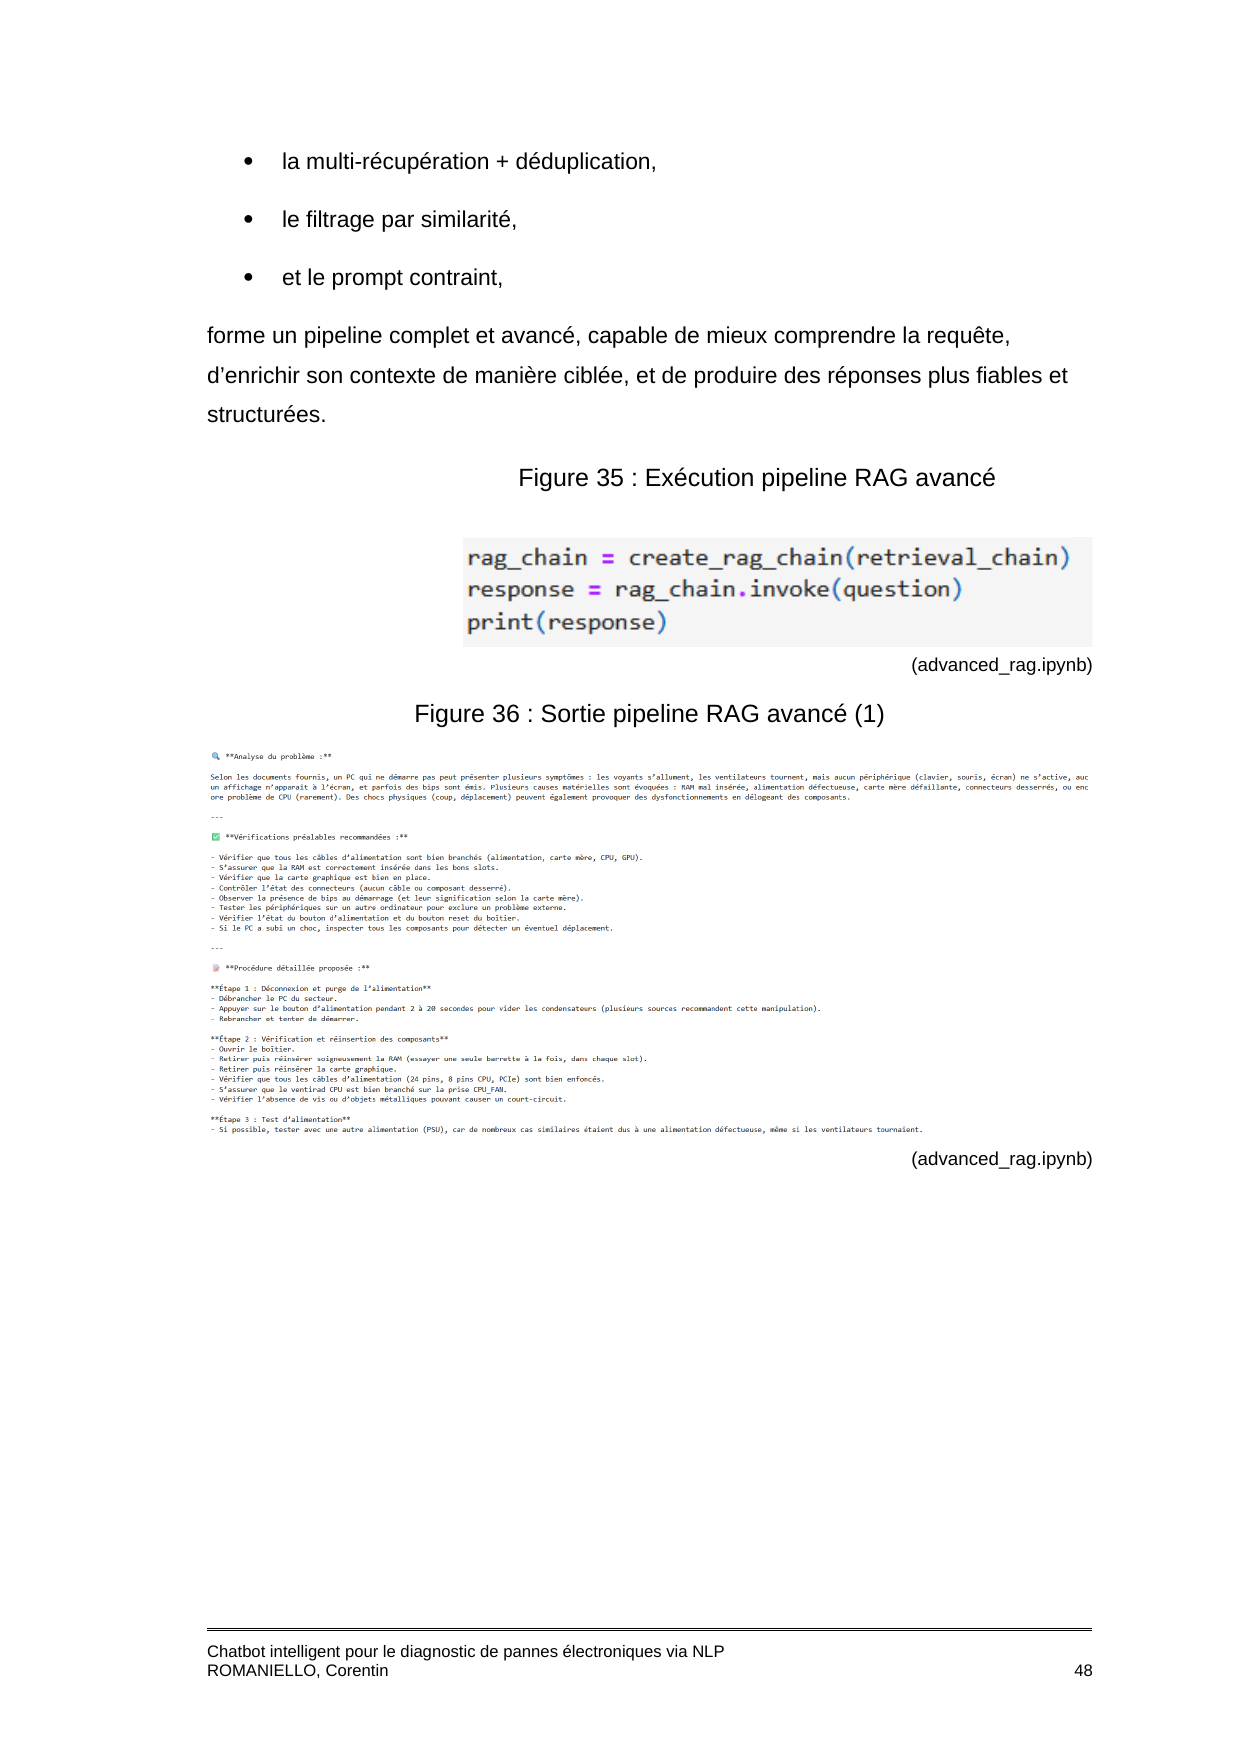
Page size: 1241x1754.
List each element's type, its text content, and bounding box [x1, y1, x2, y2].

text forme un pipeline complet et avancé, capable de mieux comprendre la requête, d’enrichir son contexte de manière ciblée, et de produire des réponses plus fiables et structurées. [207, 322, 1092, 428]
picture [206, 746, 1093, 1137]
picture [462, 537, 1093, 647]
list et le prompt contraint, [244, 264, 1092, 291]
list le filtrage par similarité, [244, 206, 1092, 232]
text (advanced_rag.ipynb) [207, 654, 1092, 676]
list la multi-récupération + déduplication, [244, 148, 1092, 174]
text (advanced_rag.ipynb) [207, 1137, 1092, 1169]
